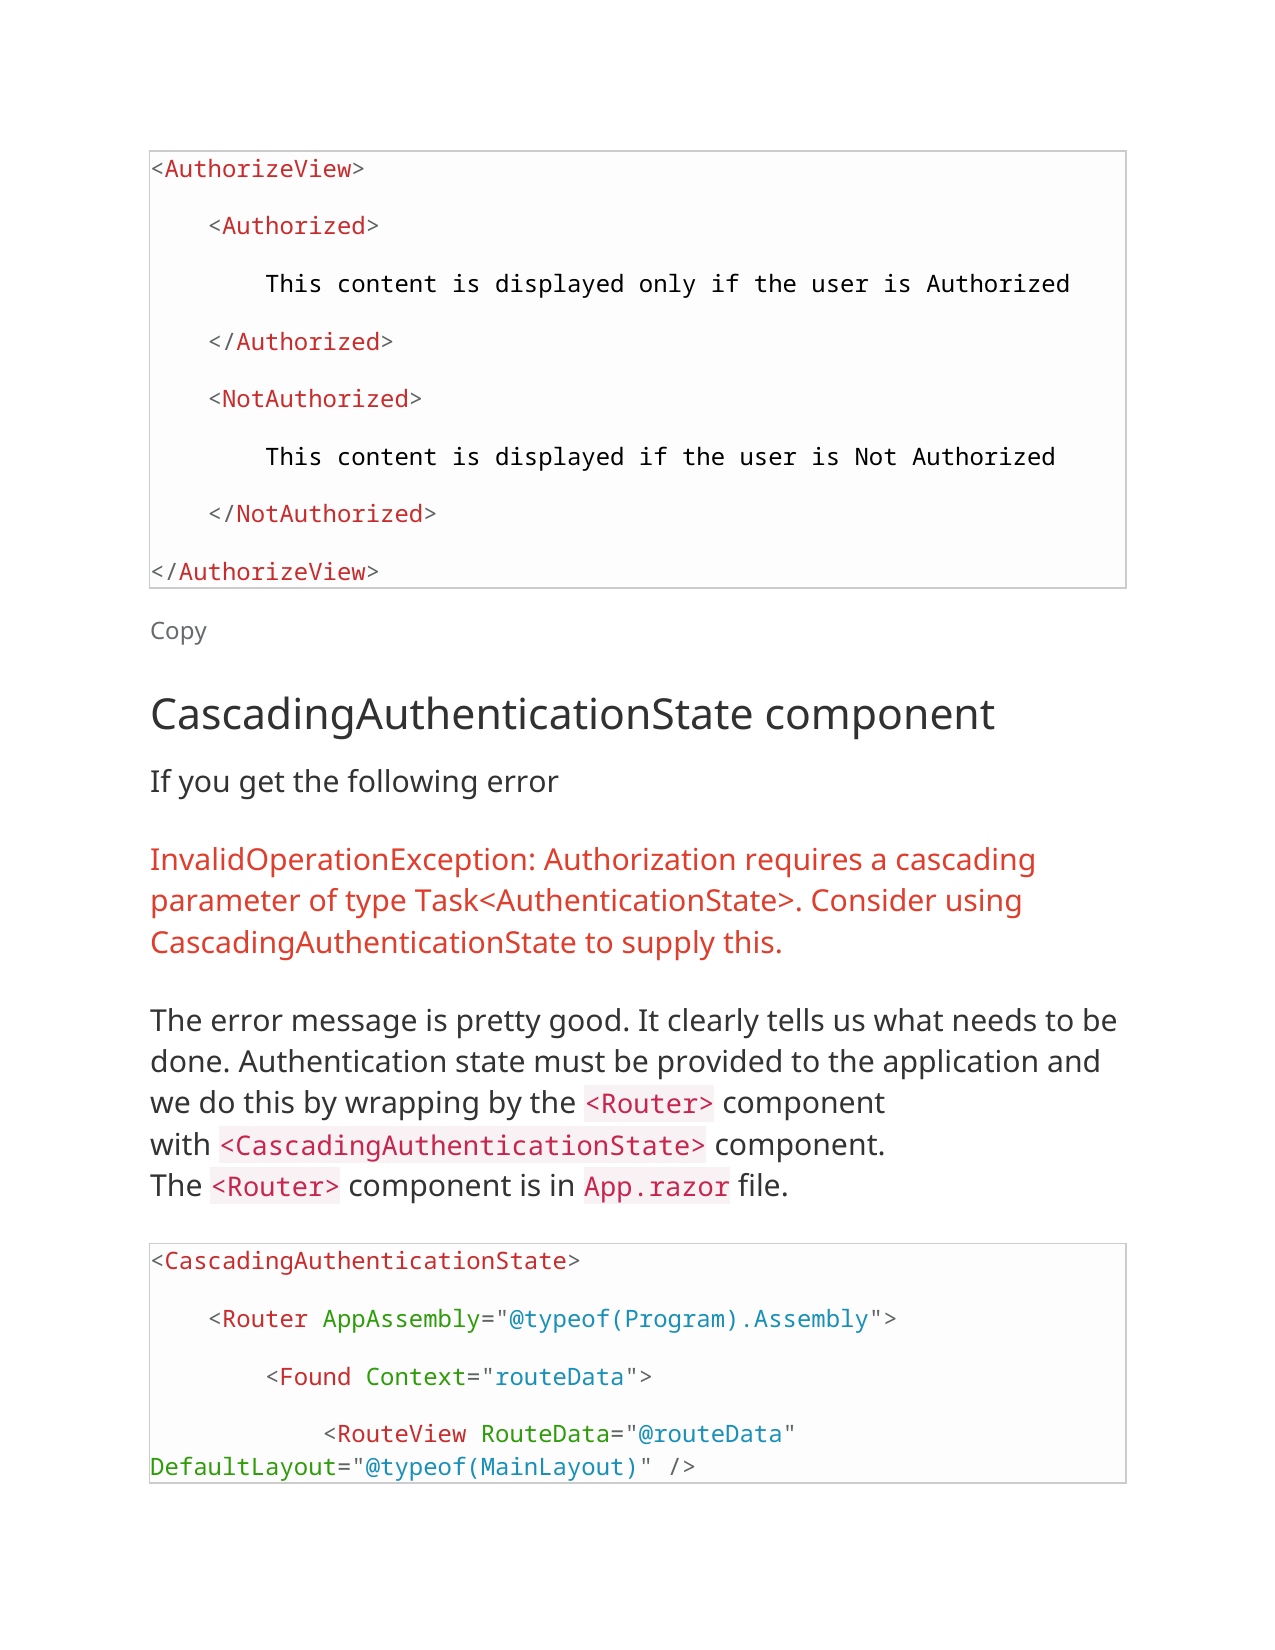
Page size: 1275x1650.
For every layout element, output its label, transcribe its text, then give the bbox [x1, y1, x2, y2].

text <CascadingAuthenticationState> [150, 1244, 1125, 1277]
text <Router AppAssembly="@typeof(Program).Assembly"> [150, 1300, 1125, 1334]
text <RouteView RouteData="@routeData" DefaultLayout="@typeof(MainLayout)" /> [150, 1415, 1125, 1482]
text </NotAuthorized> [150, 496, 1125, 530]
text Copy [150, 614, 1125, 647]
text <Found Context="routeData"> [150, 1358, 1125, 1392]
text This content is displayed only if the user is Authorized [150, 265, 1125, 299]
text </AuthorizeView> [150, 553, 1125, 587]
text The error message is pretty good. It clearly tells us what needs to be done. Authentication state must be provided to the application and we do this by wrapping by the <Router> component with <CascadingAuthenticationState> component. The <Router> component is in App.razor file. [150, 999, 1125, 1205]
text This content is displayed if the user is Not Authorized [150, 438, 1125, 472]
text CascadingAuthenticationState component [150, 684, 1125, 742]
text </Authorized> [150, 323, 1125, 357]
text If you get the following error [150, 760, 1125, 801]
text <Authorized> [150, 208, 1125, 242]
text InvalidOperationException: Authorization requires a cascading parameter of type Task<AuthenticationState>. Consider using CascadingAuthenticationState to supply this. [150, 838, 1125, 962]
text <AuthorizeView> [150, 152, 1125, 184]
text <NotAuthorized> [150, 380, 1125, 414]
